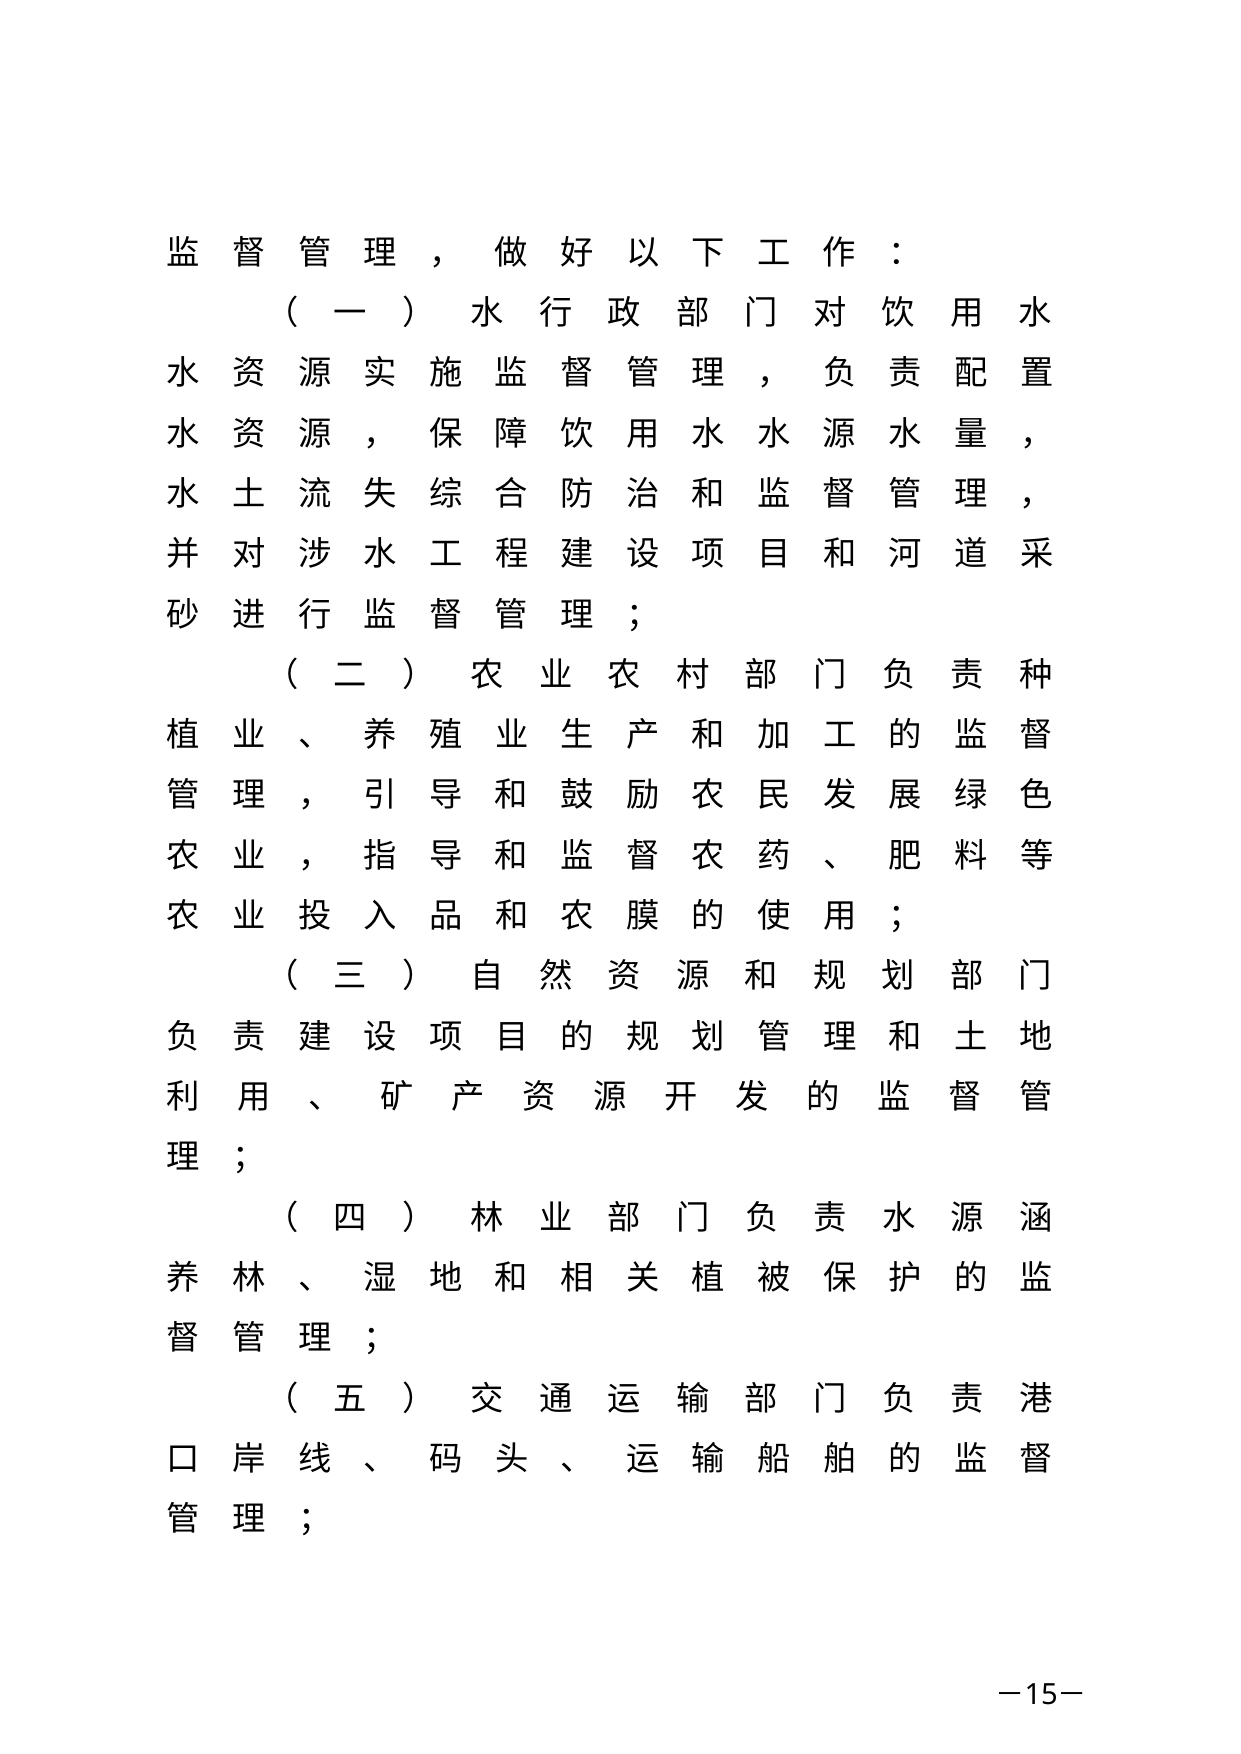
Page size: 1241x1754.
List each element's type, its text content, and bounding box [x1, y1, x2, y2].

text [167, 219, 1085, 280]
text （四）林业部门负责水源涵养林、湿地和相关植被保护的监督管理； [167, 1184, 1085, 1365]
text （二）农业农村部门负责种植业、养殖业生产和加工的监督管理，引导和鼓励农民发展绿色农业，指导和监督农药、肥料等农业投入品和农膜的使用； [167, 642, 1085, 943]
text （三）自然资源和规划部门负责建设项目的规划管理和土地利用、矿产资源开发的监督管理； [167, 943, 1085, 1184]
text （五）交通运输部门负责港口岸线、码头、运输船舶的监督管理； [167, 1365, 1085, 1546]
text （一）水行政部门对饮用水水资源实施监督管理，负责配置水资源，保障饮用水水源水量，水土流失综合防治和监督管理，并对涉水工程建设项目和河道采砂进行监督管理； [167, 280, 1085, 642]
